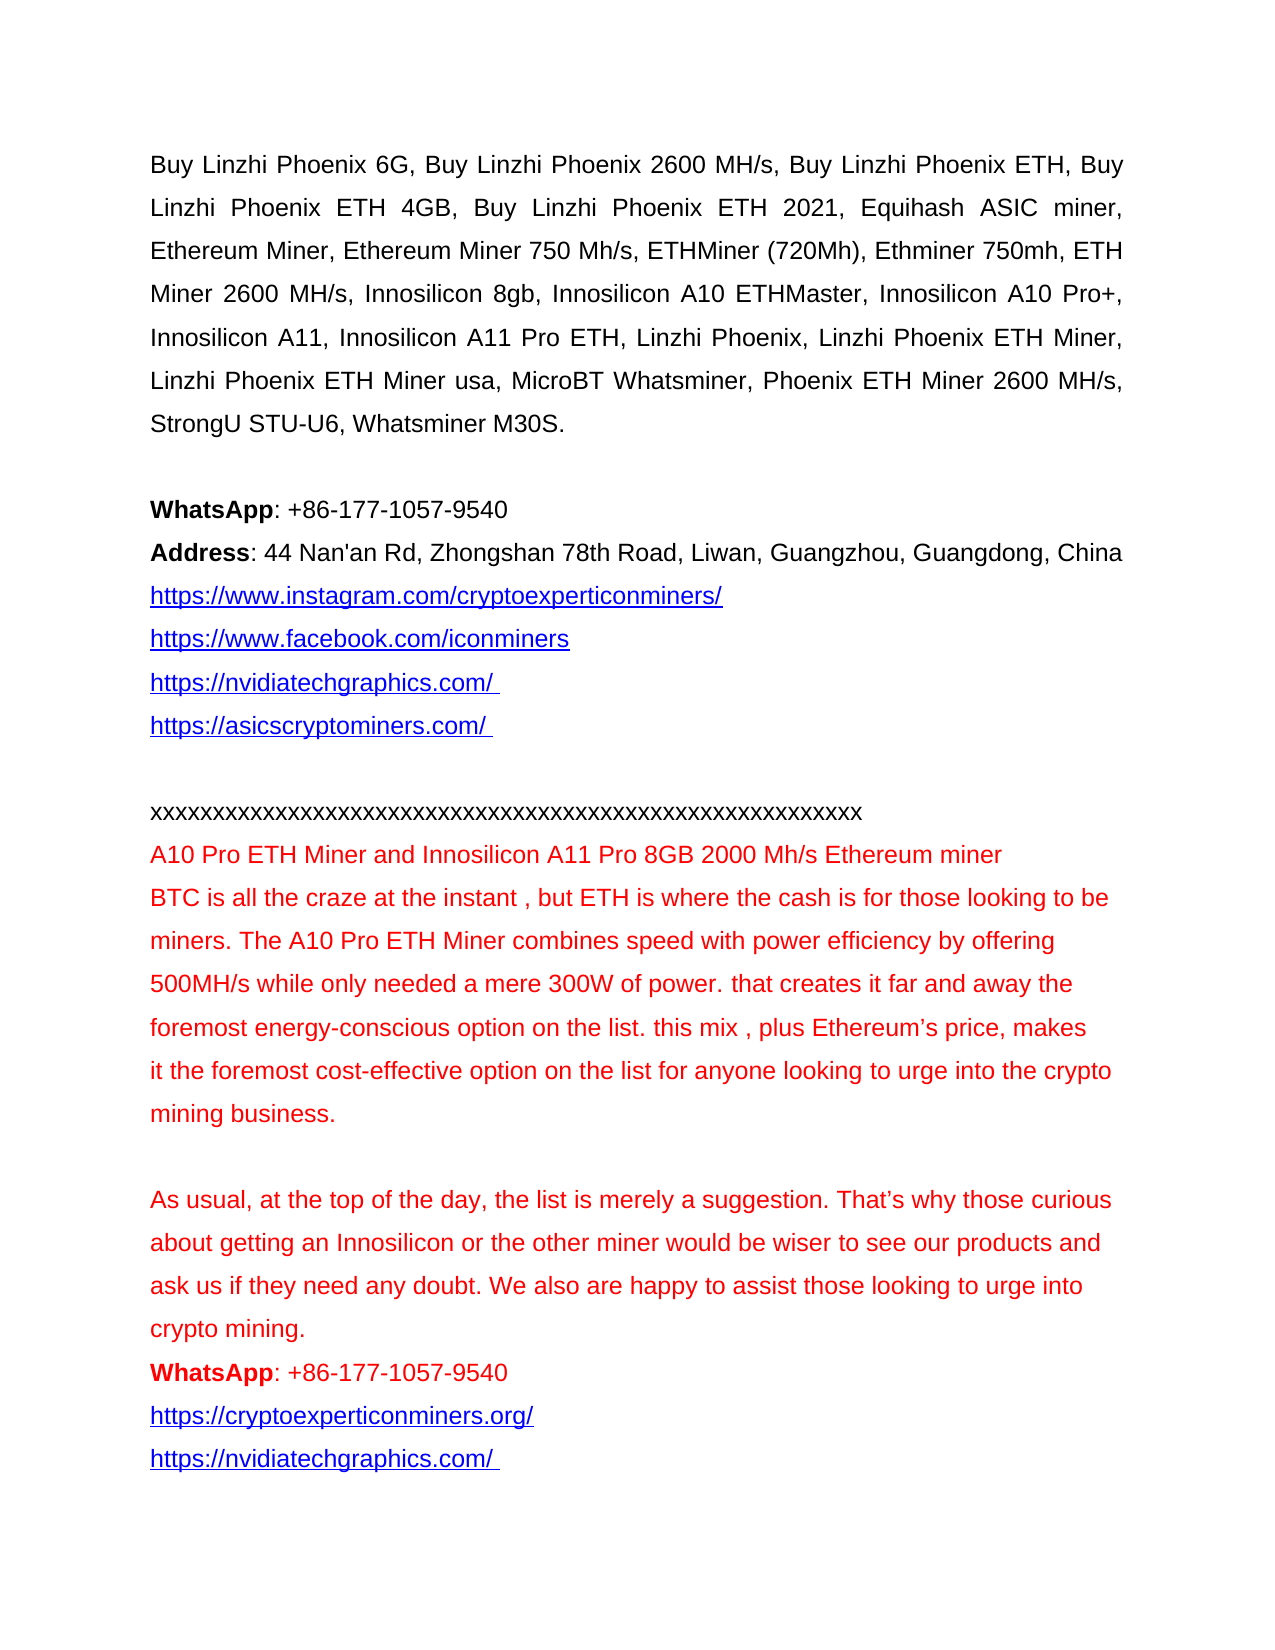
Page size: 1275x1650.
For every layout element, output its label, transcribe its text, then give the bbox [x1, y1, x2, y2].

text Address: 44 Nan'an Rd, Zhongshan 78th Road, Liwan, Guangzhou, Guangdong, China [150, 538, 1125, 567]
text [150, 150, 1125, 437]
text A10 Pro ETH Miner and Innosilicon A11 Pro 8GB 2000 Mh/s Ethereum miner BTC is all the craze at the instant , but ETH is where the cash is for those looking to be miners. The A10 Pro ETH Miner combines speed with power efficiency by offering 500MH/s while only needed a mere 300W of power. that creates it far and away the foremost energy-conscious option on the list. this mix , plus Ethereum’s price, makes it the foremost cost-effective option on the list for anyone looking to urge into the crypto mining business. As usual, at the top of the day, the list is merely a suggestion. That’s why those curious about getting an Innosilicon or the other miner would be wiser to see our products and ask us if they need any doubt. We also are happy to assist those looking to urge into crypto mining. WhatsApp: +86-177-1057-9540 [150, 840, 1125, 1386]
text https://nvidiatechgraphics.com/ [150, 667, 1125, 696]
text https://www.facebook.com/iconminers [150, 624, 1125, 653]
text https://asicscryptominers.com/ [150, 711, 1125, 739]
text WhatsApp: +86-177-1057-9540 [150, 495, 1125, 524]
text https://cryptoexperticonminers.org/ https://nvidiatechgraphics.com/ [150, 1401, 1125, 1472]
text xxxxxxxxxxxxxxxxxxxxxxxxxxxxxxxxxxxxxxxxxxxxxxxxxxxxxxxxx [150, 797, 1125, 826]
text https://www.instagram.com/cryptoexperticonminers/ [150, 581, 1125, 610]
